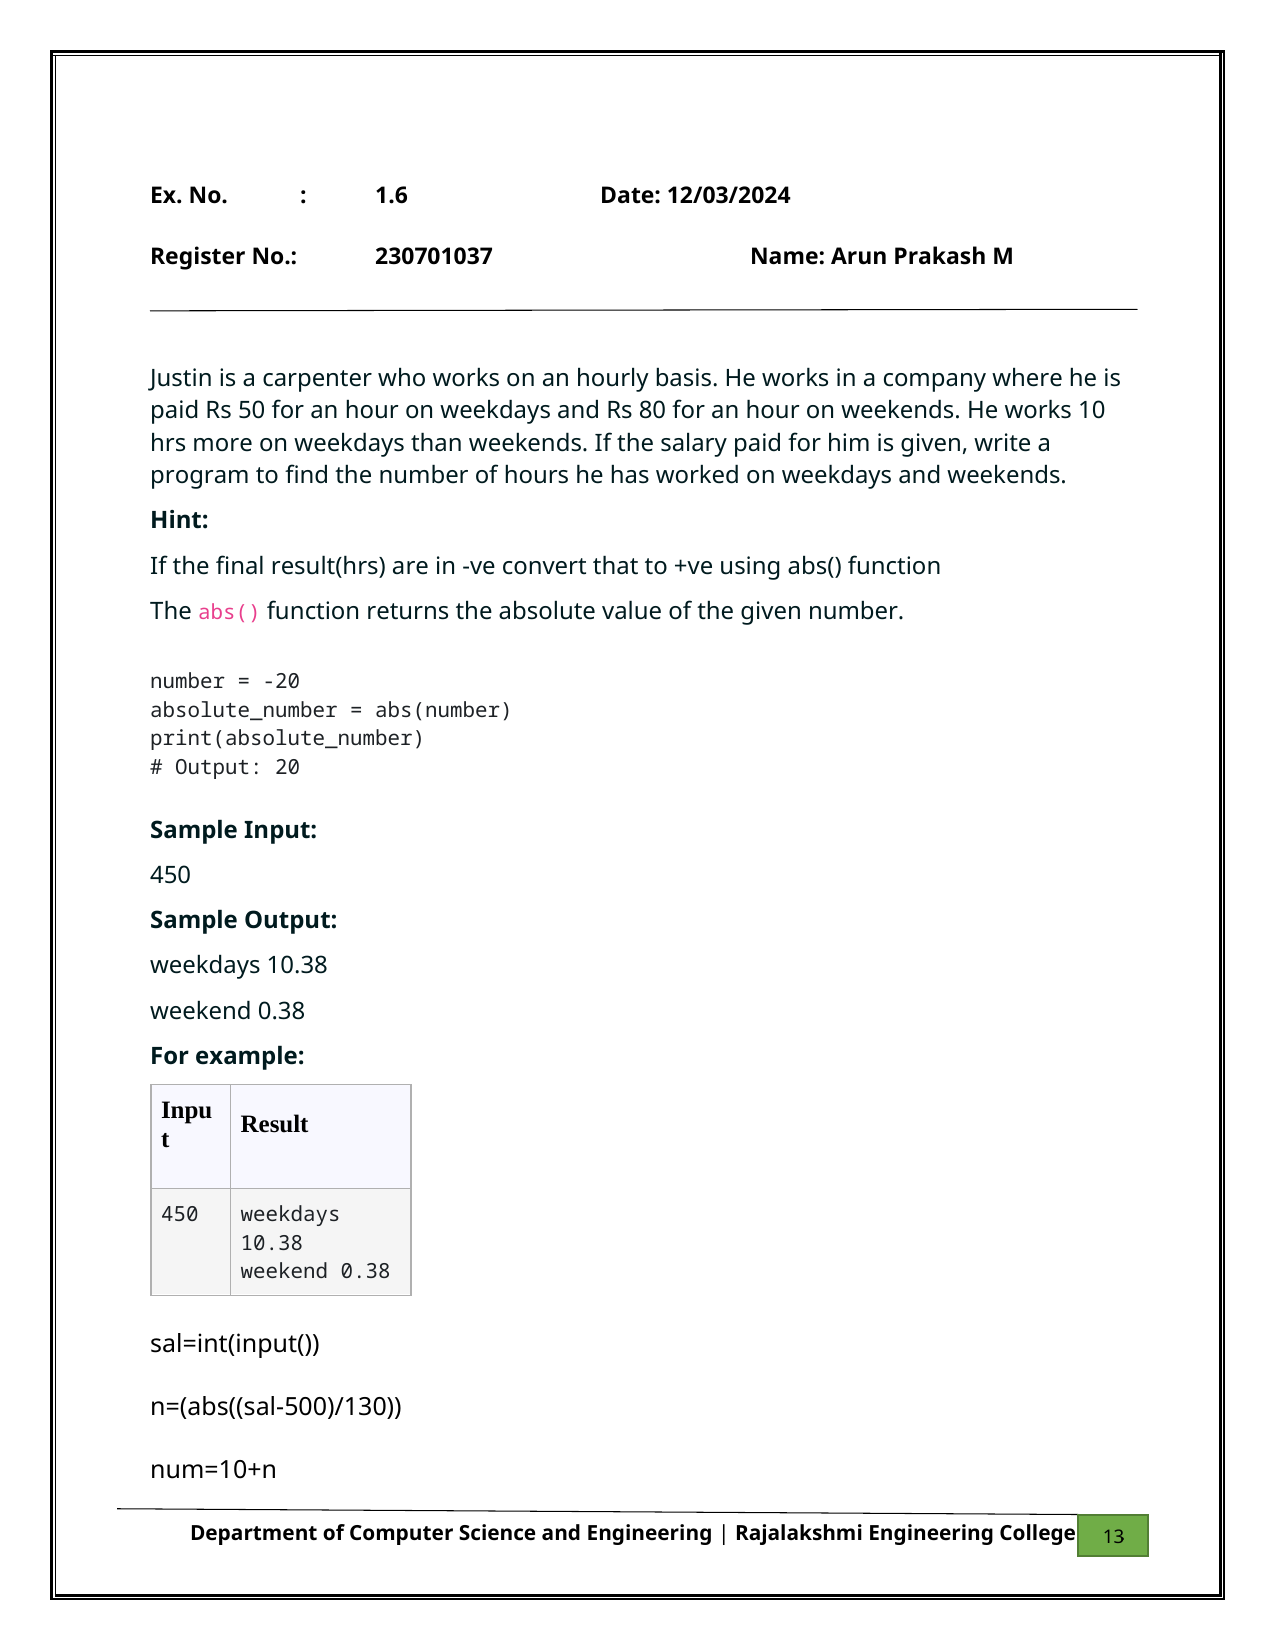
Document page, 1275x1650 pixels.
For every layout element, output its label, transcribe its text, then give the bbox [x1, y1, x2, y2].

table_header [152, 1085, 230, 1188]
text If the final result(hrs) are in -ve convert that to +ve using abs() function [150, 548, 1125, 581]
text For example: [150, 1038, 1125, 1071]
text num=10+n [150, 1452, 1125, 1486]
text The abs() function returns the absolute value of the given number. [150, 593, 1125, 654]
text weekend 0.38 [150, 993, 1125, 1026]
text print(absolute_number) [150, 723, 1125, 752]
text Sample Input: [150, 813, 1125, 846]
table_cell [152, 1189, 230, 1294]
text Sample Output: [150, 903, 1125, 936]
text Hint: [150, 503, 1125, 536]
text sal=int(input()) [150, 1325, 1125, 1359]
text Ex. No. : 1.6 Date: 12/03/2024 [150, 179, 1125, 210]
text Register No.: 230701037 Name: Arun Prakash M [150, 239, 1125, 271]
text 450 [150, 858, 1125, 891]
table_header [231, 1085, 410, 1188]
text # Output: 20 [150, 752, 1125, 780]
text weekdays 10.38 [150, 948, 1125, 981]
text absolute_number = abs(number) [150, 695, 1125, 723]
text Justin is a carpenter who works on an hourly basis. He works in a company where he is paid Rs 50 for an hour on weekdays and Rs 80 for an hour on weekends. He works 10 hrs more on weekdays than weekends. If the salary paid for him is given, write a program to find the number of hours he has worked on weekdays and weekends. [150, 360, 1125, 491]
text n=(abs((sal-500)/130)) [150, 1388, 1125, 1423]
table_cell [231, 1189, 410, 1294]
text number = -20 [150, 667, 1125, 695]
